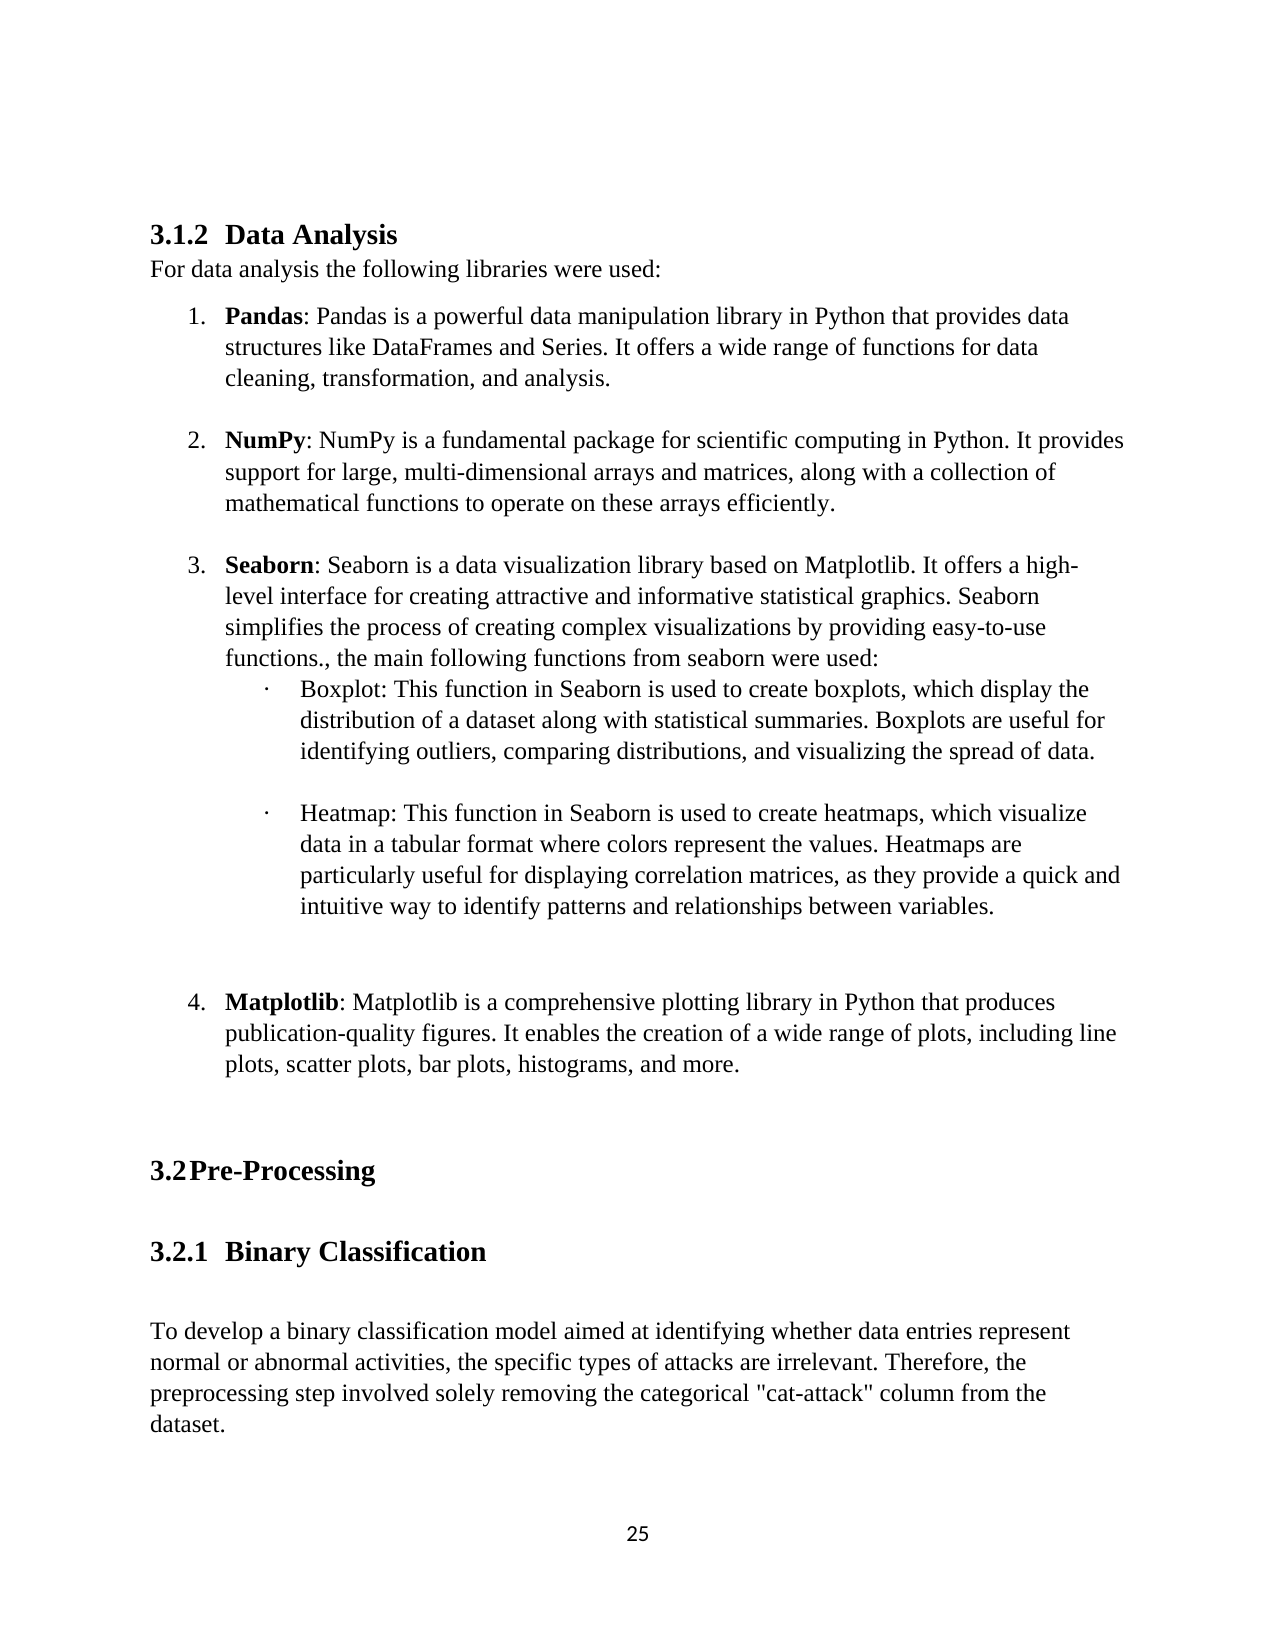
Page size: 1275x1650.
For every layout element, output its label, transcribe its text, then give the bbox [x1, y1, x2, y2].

subtitle Pre-Processing [150, 1153, 1125, 1187]
subtitle Binary Classification [150, 1234, 1125, 1268]
subtitle Data Analysis [150, 217, 1125, 251]
text To develop a binary classification model aimed at identifying whether data entries represent normal or abnormal activities, the specific types of attacks are irrelevant. Therefore, the preprocessing step involved solely removing the categorical "cat-attack" column from the dataset. [150, 1316, 1125, 1438]
list Heatmap: This function in Seaborn is used to create heatmaps, which visualize data in a tabular format where colors represent the values. Heatmaps are particularly useful for displaying correlation matrices, as they provide a quick and intuitive way to identify patterns and relationships between variables. [262, 798, 1125, 920]
list Seaborn: Seaborn is a data visualization library based on Matplotlib. It offers a high-level interface for creating attractive and informative statistical graphics. Seaborn simplifies the process of creating complex visualizations by providing easy-to-use functions., the main following functions from seaborn were used: [187, 550, 1125, 672]
list Boxplot: This function in Seaborn is used to create boxplots, which display the distribution of a dataset along with statistical summaries. Boxplots are useful for identifying outliers, comparing distributions, and visualizing the spread of data. [262, 674, 1125, 765]
list Matplotlib: Matplotlib is a comprehensive plotting library in Python that produces publication-quality figures. It enables the creation of a wide range of plots, including line plots, scatter plots, bar plots, histograms, and more. [187, 987, 1125, 1077]
list Pandas: Pandas is a powerful data manipulation library in Python that provides data structures like DataFrames and Series. It offers a wide range of functions for data cleaning, transformation, and analysis. [187, 301, 1125, 392]
list NumPy: NumPy is a fundamental package for scientific computing in Python. It provides support for large, multi-dimensional arrays and matrices, along with a collection of mathematical functions to operate on these arrays efficiently. [187, 426, 1125, 516]
text For data analysis the following libraries were used: [150, 254, 1125, 282]
